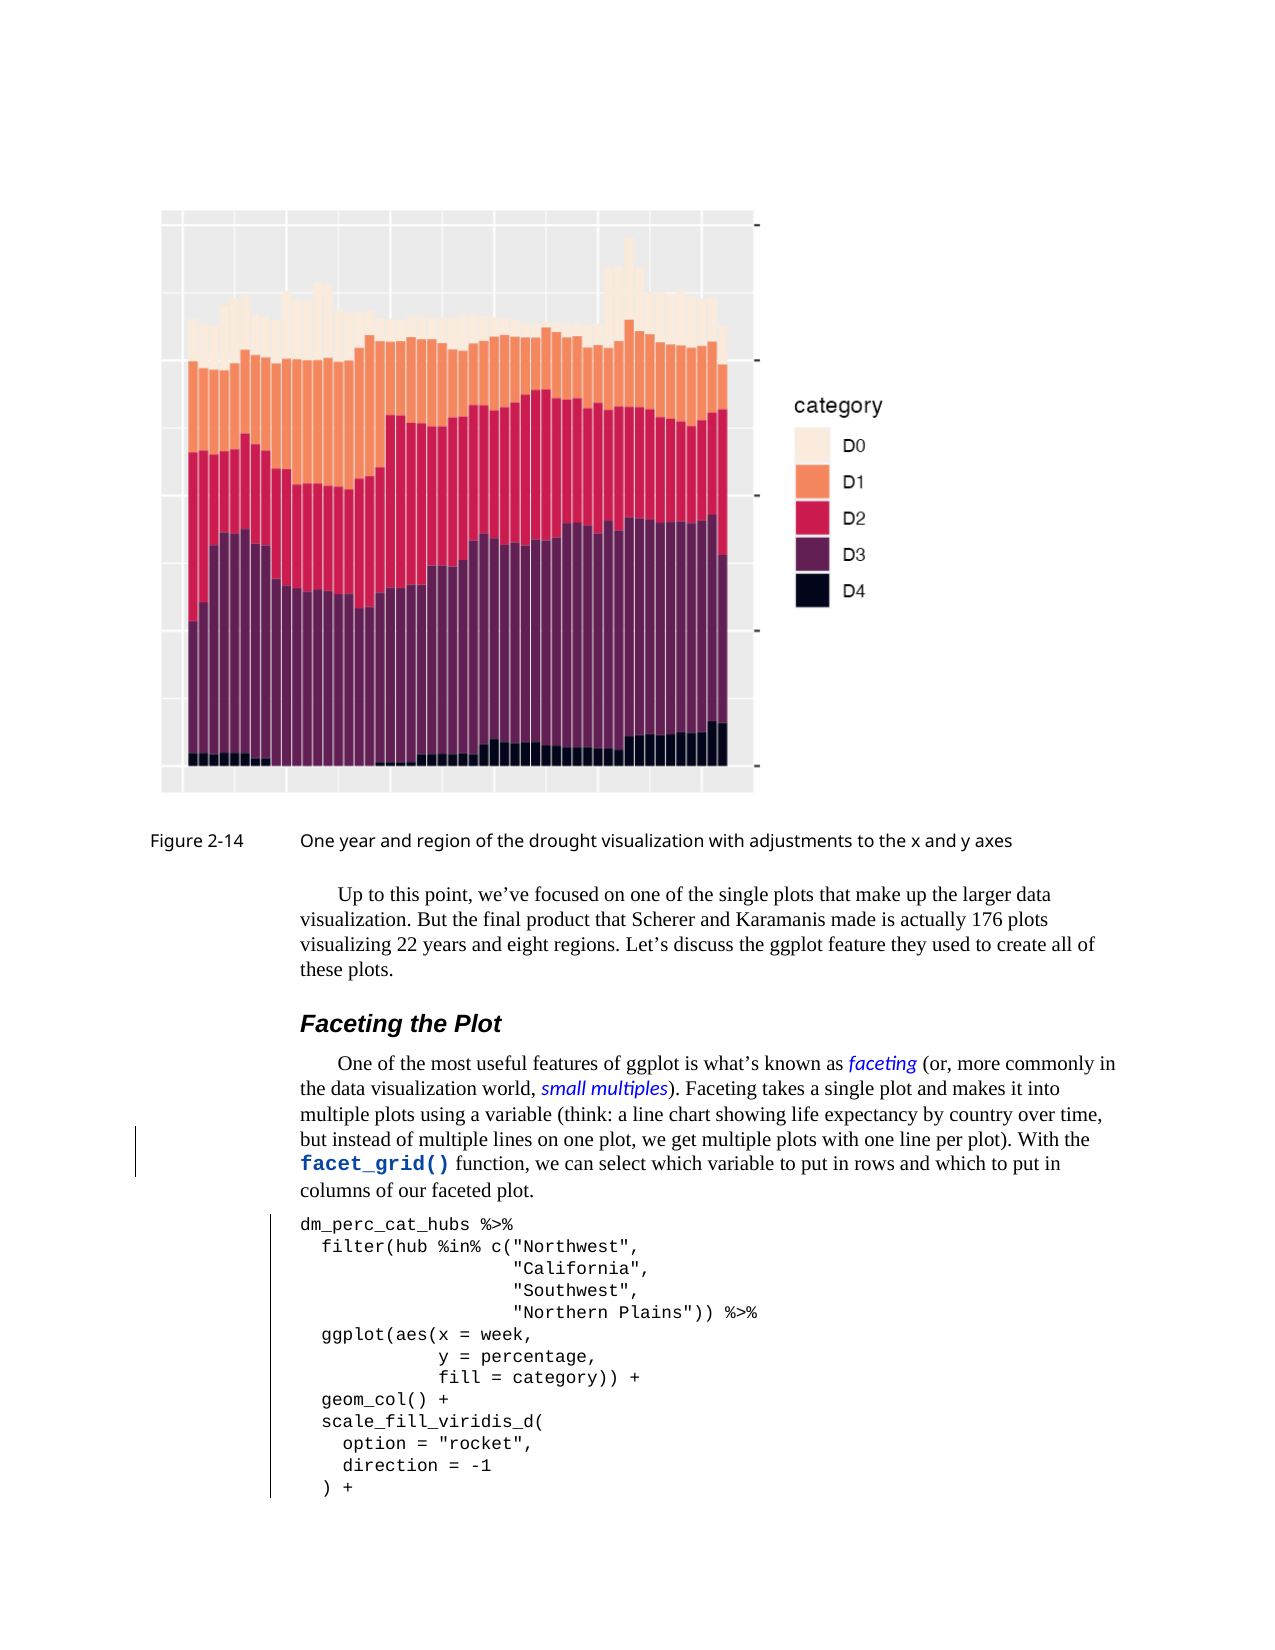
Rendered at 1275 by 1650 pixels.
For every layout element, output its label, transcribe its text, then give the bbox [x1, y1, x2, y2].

text One of the most useful features of ggplot is what’s known as faceting (or, more commonly in the data visualization world, small multiples). Faceting takes a single plot and makes it into multiple plots using a variable (think: a line chart showing life expectancy by country over time, but instead of multiple lines on one plot, we get multiple plots with one line per plot). With the facet_grid() function, we can select which variable to put in rows and which to put in columns of our faceted plot. [300, 1050, 1125, 1202]
text Faceting the Plot [300, 1006, 1125, 1038]
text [271, 1214, 1125, 1498]
list One year and region of the drought visualization with adjustments to the x and y axes [150, 829, 1125, 853]
text Up to this point, we’ve focused on one of the single plots that make up the larger data visualization. But the final product that Scherer and Karamanis made is actually 176 plots visualizing 22 years and eight regions. Let’s discuss the ggplot feature they used to create all of these plots. [300, 881, 1125, 981]
picture [150, 200, 905, 804]
